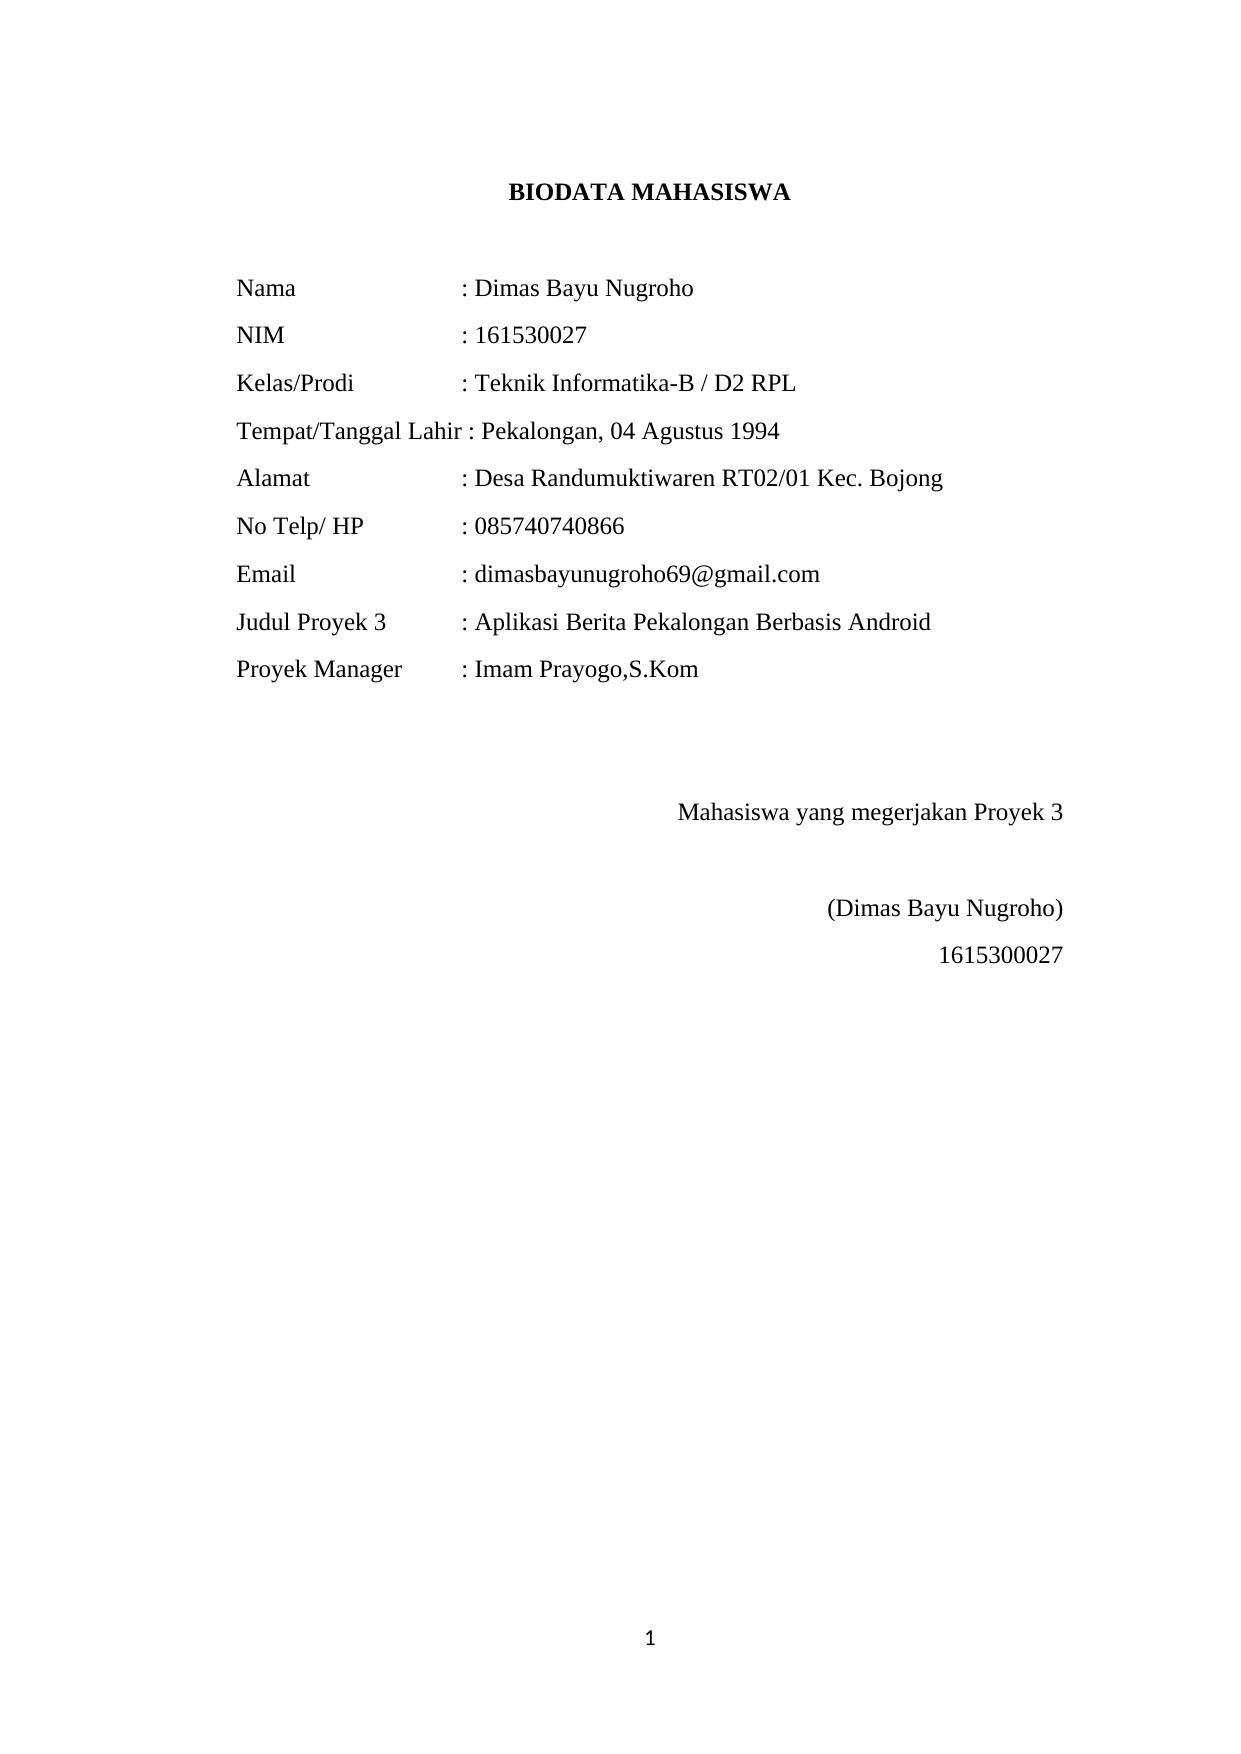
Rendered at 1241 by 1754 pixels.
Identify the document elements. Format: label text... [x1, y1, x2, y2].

text Kelas/Prodi : Teknik Informatika-B / D2 RPL [236, 368, 1063, 397]
text Mahasiswa yang megerjakan Proyek 3 [236, 797, 1063, 826]
text Proyek Manager : Imam Prayogo,S.Kom [236, 654, 1063, 683]
text BIODATA MAHASISWA [236, 177, 1063, 206]
text Email : dimasbayunugroho69@gmail.com [236, 559, 1063, 588]
text (Dimas Bayu Nugroho) [236, 893, 1063, 922]
text Tempat/Tanggal Lahir : Pekalongan, 04 Agustus 1994 [236, 416, 1063, 444]
text No Telp/ HP : 085740740866 [236, 511, 1063, 540]
text Nama : Dimas Bayu Nugroho [236, 273, 1063, 301]
text 1615300027 [236, 941, 1063, 969]
text Judul Proyek 3 : Aplikasi Berita Pekalongan Berbasis Android [236, 607, 1063, 635]
text NIM : 161530027 [236, 320, 1063, 349]
text Alamat : Desa Randumuktiwaren RT02/01 Kec. Bojong [236, 463, 1063, 492]
